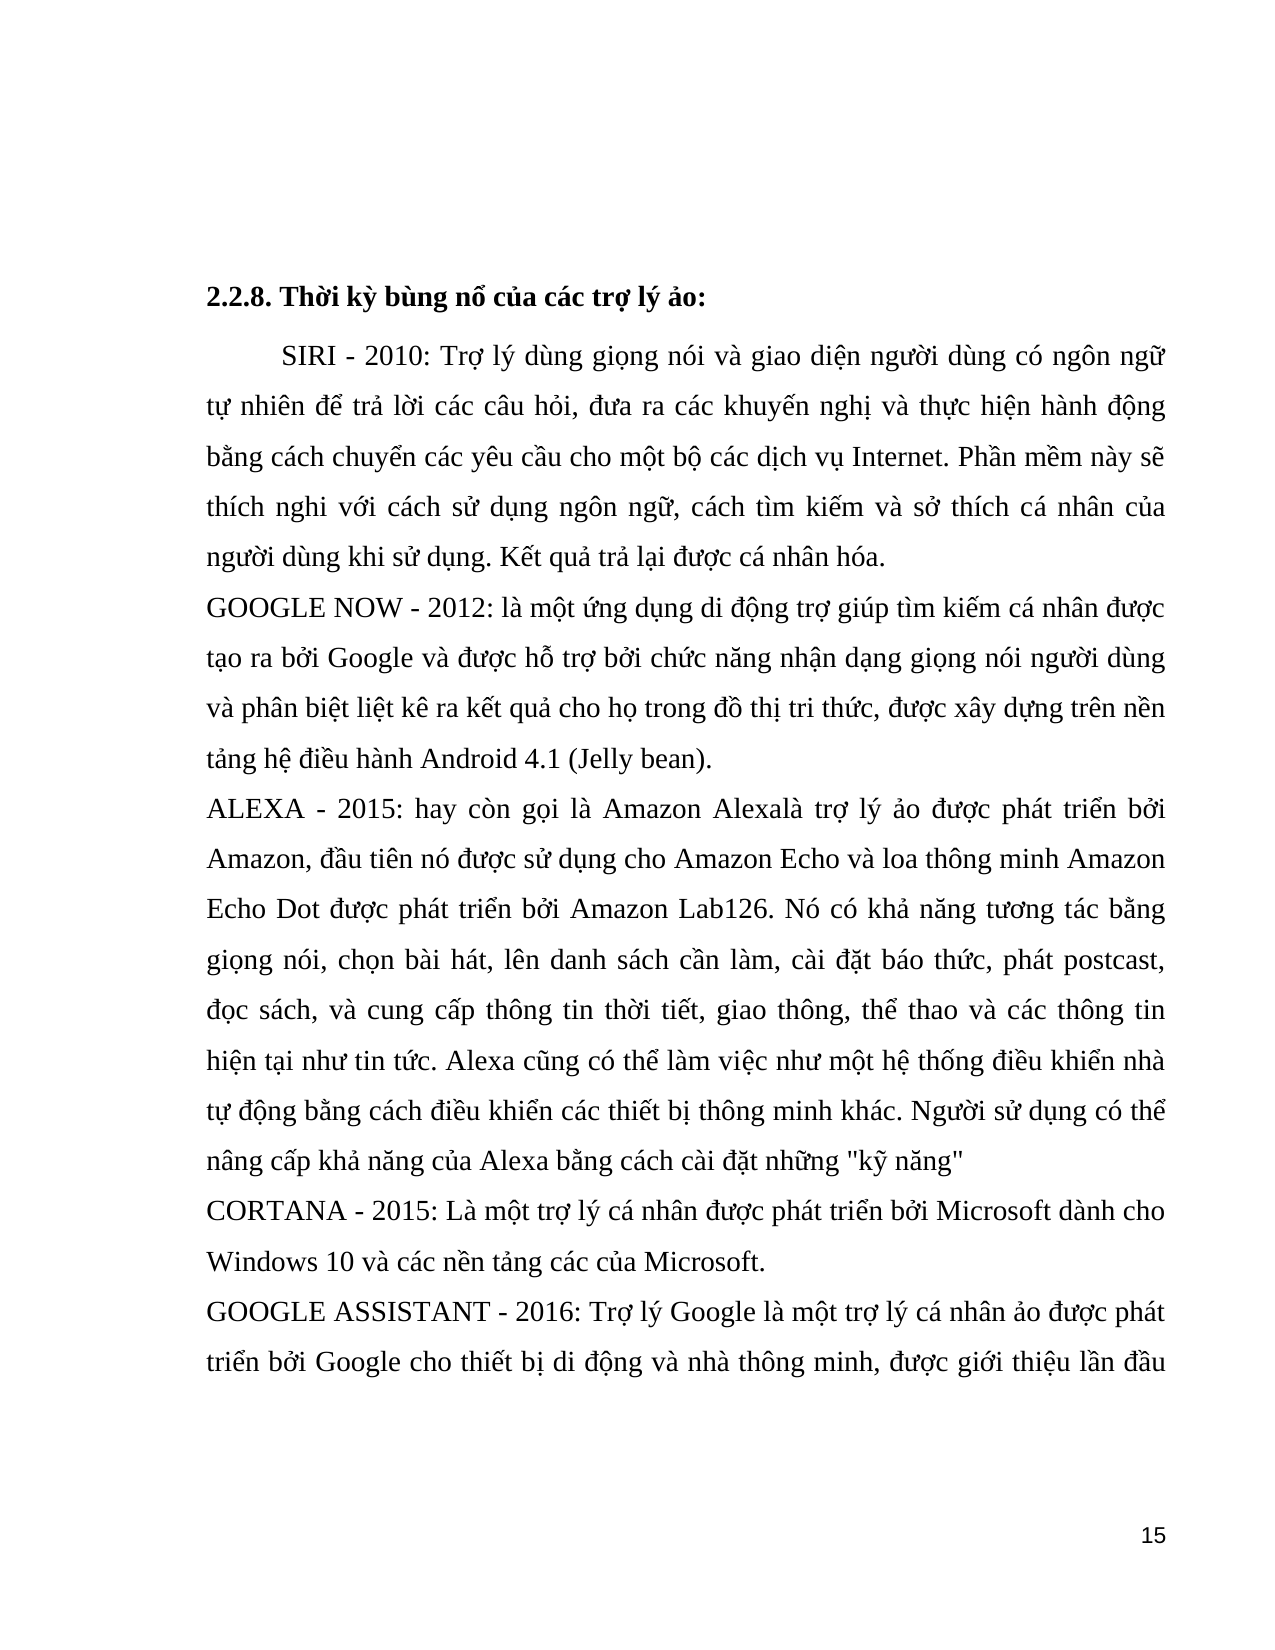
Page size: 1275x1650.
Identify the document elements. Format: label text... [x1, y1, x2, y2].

text SIRI - 2010: Trợ lý dùng giọng nói và giao diện người dùng có ngôn ngữ tự nhiên để trả lời các câu hỏi, đưa ra các khuyến nghị và thực hiện hành động bằng cách chuyển các yêu cầu cho một bộ các dịch vụ Internet. Phần mềm này sẽ thích nghi với cách sử dụng ngôn ngữ, cách tìm kiếm và sở thích cá nhân của người dùng khi sử dụng. Kết quả trả lại được cá nhân hóa. [206, 338, 1166, 573]
text CORTANA - 2015: Là một trợ lý cá nhân được phát triển bởi Microsoft dành cho Windows 10 và các nền tảng các của Microsoft. [206, 1193, 1166, 1277]
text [206, 1294, 1166, 1378]
subtitle 2.2.8. Thời kỳ bùng nổ của các trợ lý ảo: [206, 279, 1166, 313]
text GOOGLE NOW - 2012: là một ứng dụng di động trợ giúp tìm kiếm cá nhân được tạo ra bởi Google và được hỗ trợ bởi chức năng nhận dạng giọng nói người dùng và phân biệt liệt kê ra kết quả cho họ trong đồ thị tri thức, được xây dựng trên nền tảng hệ điều hành Android 4.1 (Jelly bean). [206, 590, 1166, 774]
text ALEXA - 2015: hay còn gọi là Amazon Alexalà trợ lý ảo được phát triển bởi Amazon, đầu tiên nó được sử dụng cho Amazon Echo và loa thông minh Amazon Echo Dot được phát triển bởi Amazon Lab126. Nó có khả năng tương tác bằng giọng nói, chọn bài hát, lên danh sách cần làm, cài đặt báo thức, phát postcast, đọc sách, và cung cấp thông tin thời tiết, giao thông, thể thao và các thông tin hiện tại như tin tức. Alexa cũng có thể làm việc như một hệ thống điều khiển nhà tự động bằng cách điều khiển các thiết bị thông minh khác. Người sử dụng có thể nâng cấp khả năng của Alexa bằng cách cài đặt những "kỹ năng" [206, 791, 1166, 1177]
